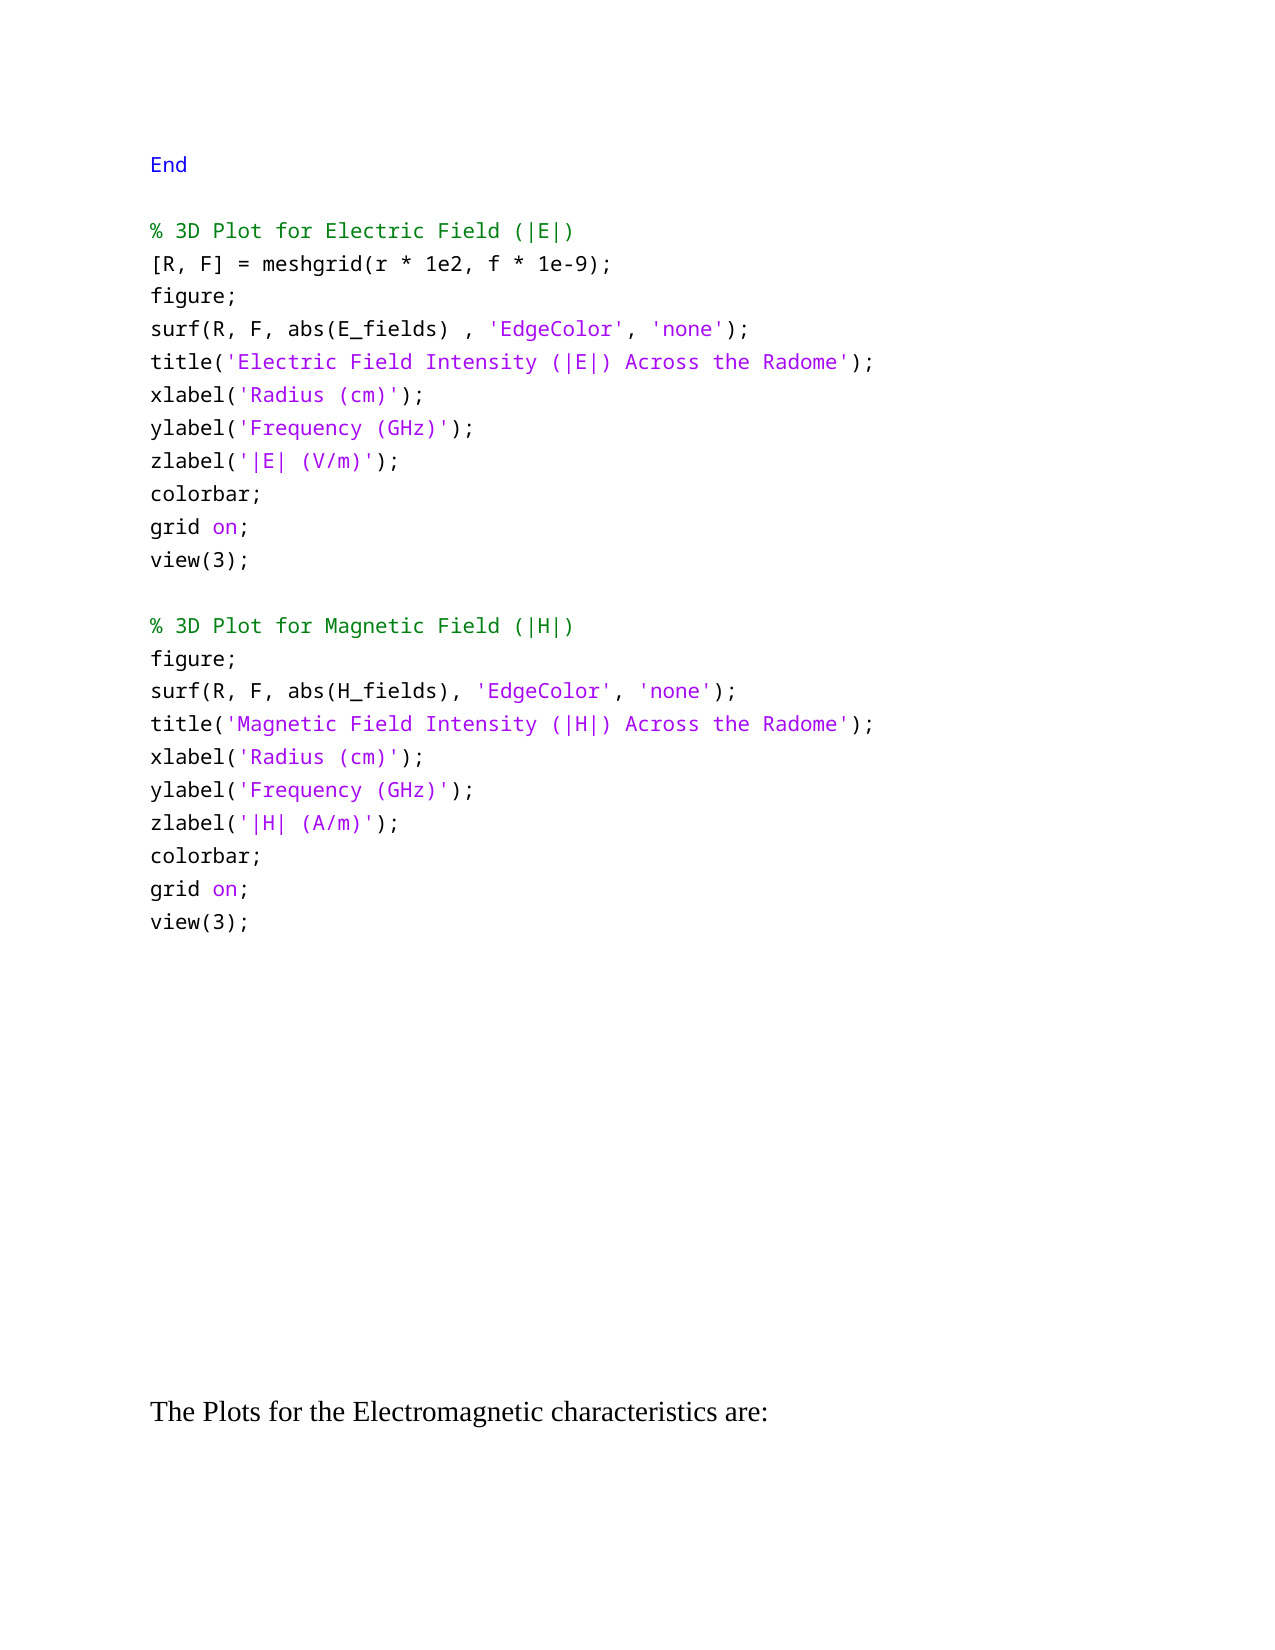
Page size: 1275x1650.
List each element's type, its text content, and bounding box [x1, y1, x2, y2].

text ylabel('Frequency (GHz)'); [150, 775, 1125, 804]
text view(3); [150, 545, 1125, 573]
text title('Magnetic Field Intensity (|H|) Across the Radome'); [150, 709, 1125, 738]
text colorbar; [150, 479, 1125, 508]
text colorbar; [150, 841, 1125, 870]
text % 3D Plot for Electric Field (|E|) [150, 216, 1125, 244]
text zlabel('|H| (A/m)'); [150, 808, 1125, 837]
text surf(R, F, abs(E_fields) , 'EdgeColor', 'none'); [150, 314, 1125, 343]
text view(3); [150, 907, 1125, 936]
text xlabel('Radius (cm)'); [150, 742, 1125, 771]
text The Plots for the Electromagnetic characteristics are: [150, 1394, 1125, 1428]
text surf(R, F, abs(H_fields), 'EdgeColor', 'none'); [150, 677, 1125, 705]
text End [150, 150, 1125, 178]
text [R, F] = meshgrid(r * 1e2, f * 1e-9); [150, 249, 1125, 277]
text figure; [150, 282, 1125, 310]
text zlabel('|E| (V/m)'); [150, 446, 1125, 475]
text grid on; [150, 874, 1125, 903]
text ylabel('Frequency (GHz)'); [150, 413, 1125, 442]
text figure; [150, 644, 1125, 672]
text xlabel('Radius (cm)'); [150, 380, 1125, 409]
text title('Electric Field Intensity (|E|) Across the Radome'); [150, 347, 1125, 376]
text % 3D Plot for Magnetic Field (|H|) [150, 611, 1125, 639]
text grid on; [150, 512, 1125, 541]
